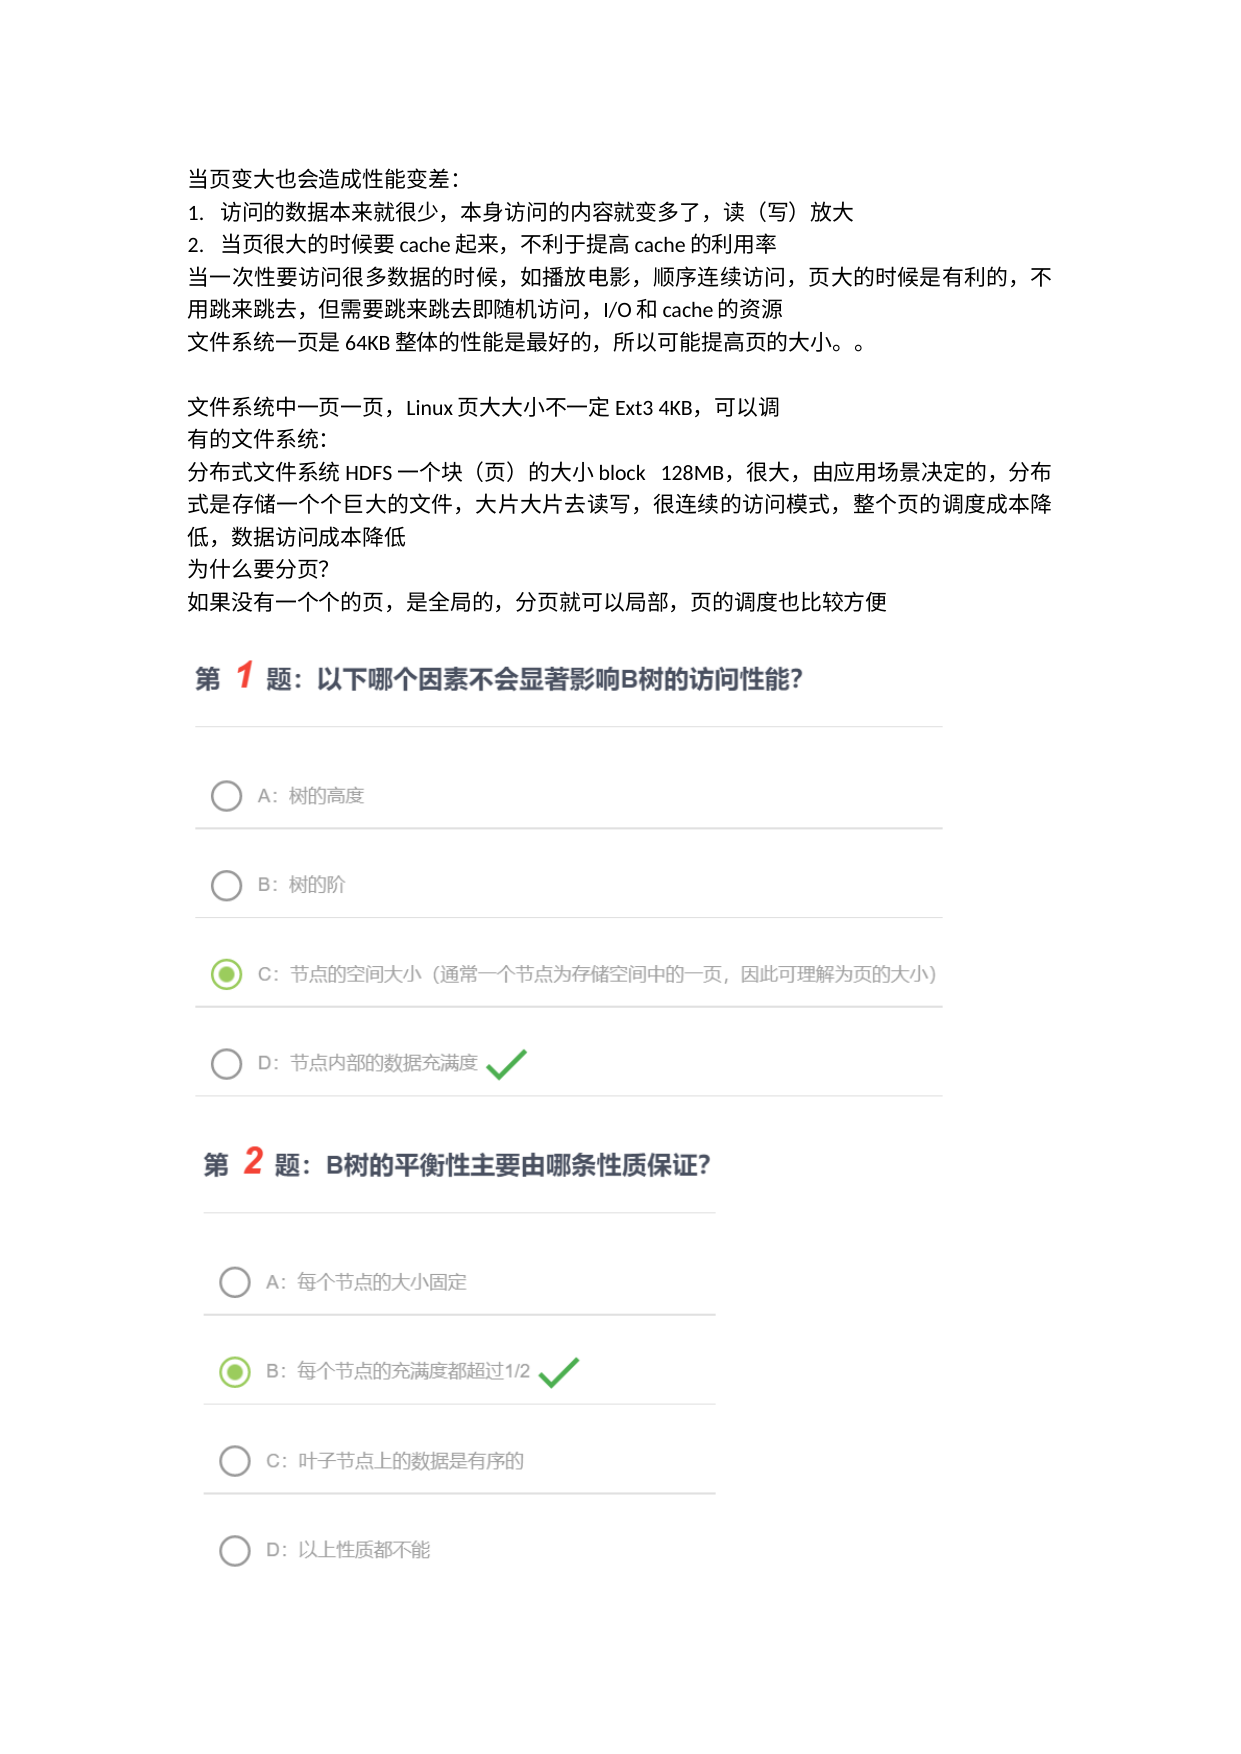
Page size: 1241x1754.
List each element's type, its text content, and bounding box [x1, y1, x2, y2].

list 为什么要分页？ [187, 552, 1053, 584]
list 文件系统中一页一页，Linux页大大小不一定Ext3 4KB，可以调 [187, 389, 1053, 422]
list 当页变大也会造成性能变差： [187, 162, 1053, 194]
list 当页很大的时候要cache起来，不利于提高cache的利用率 [187, 227, 1053, 259]
list 当一次性要访问很多数据的时候，如播放电影，顺序连续访问，页大的时候是有利的，不用跳来跳去，但需要跳来跳去即随机访问，I/O和cache的资源 [187, 259, 1053, 324]
list 分布式文件系统HDFS 一个块（页）的大小block 128MB，很大，由应用场景决定的，分布式是存储一个个巨大的文件，大片大片去读写，很连续的访问模式，整个页的调度成本降低，数据访问成本降低 [187, 454, 1053, 552]
list 文件系统一页是64KB整体的性能是最好的，所以可能提高页的大小。。 [187, 324, 1053, 357]
list 有的文件系统： [187, 422, 1053, 454]
list 访问的数据本来就很少，本身访问的内容就变多了，读（写）放大 [187, 194, 1053, 227]
picture [187, 649, 943, 1110]
list 如果没有一个个的页，是全局的，分页就可以局部，页的调度也比较方便 [187, 584, 1053, 617]
picture [187, 1137, 716, 1574]
